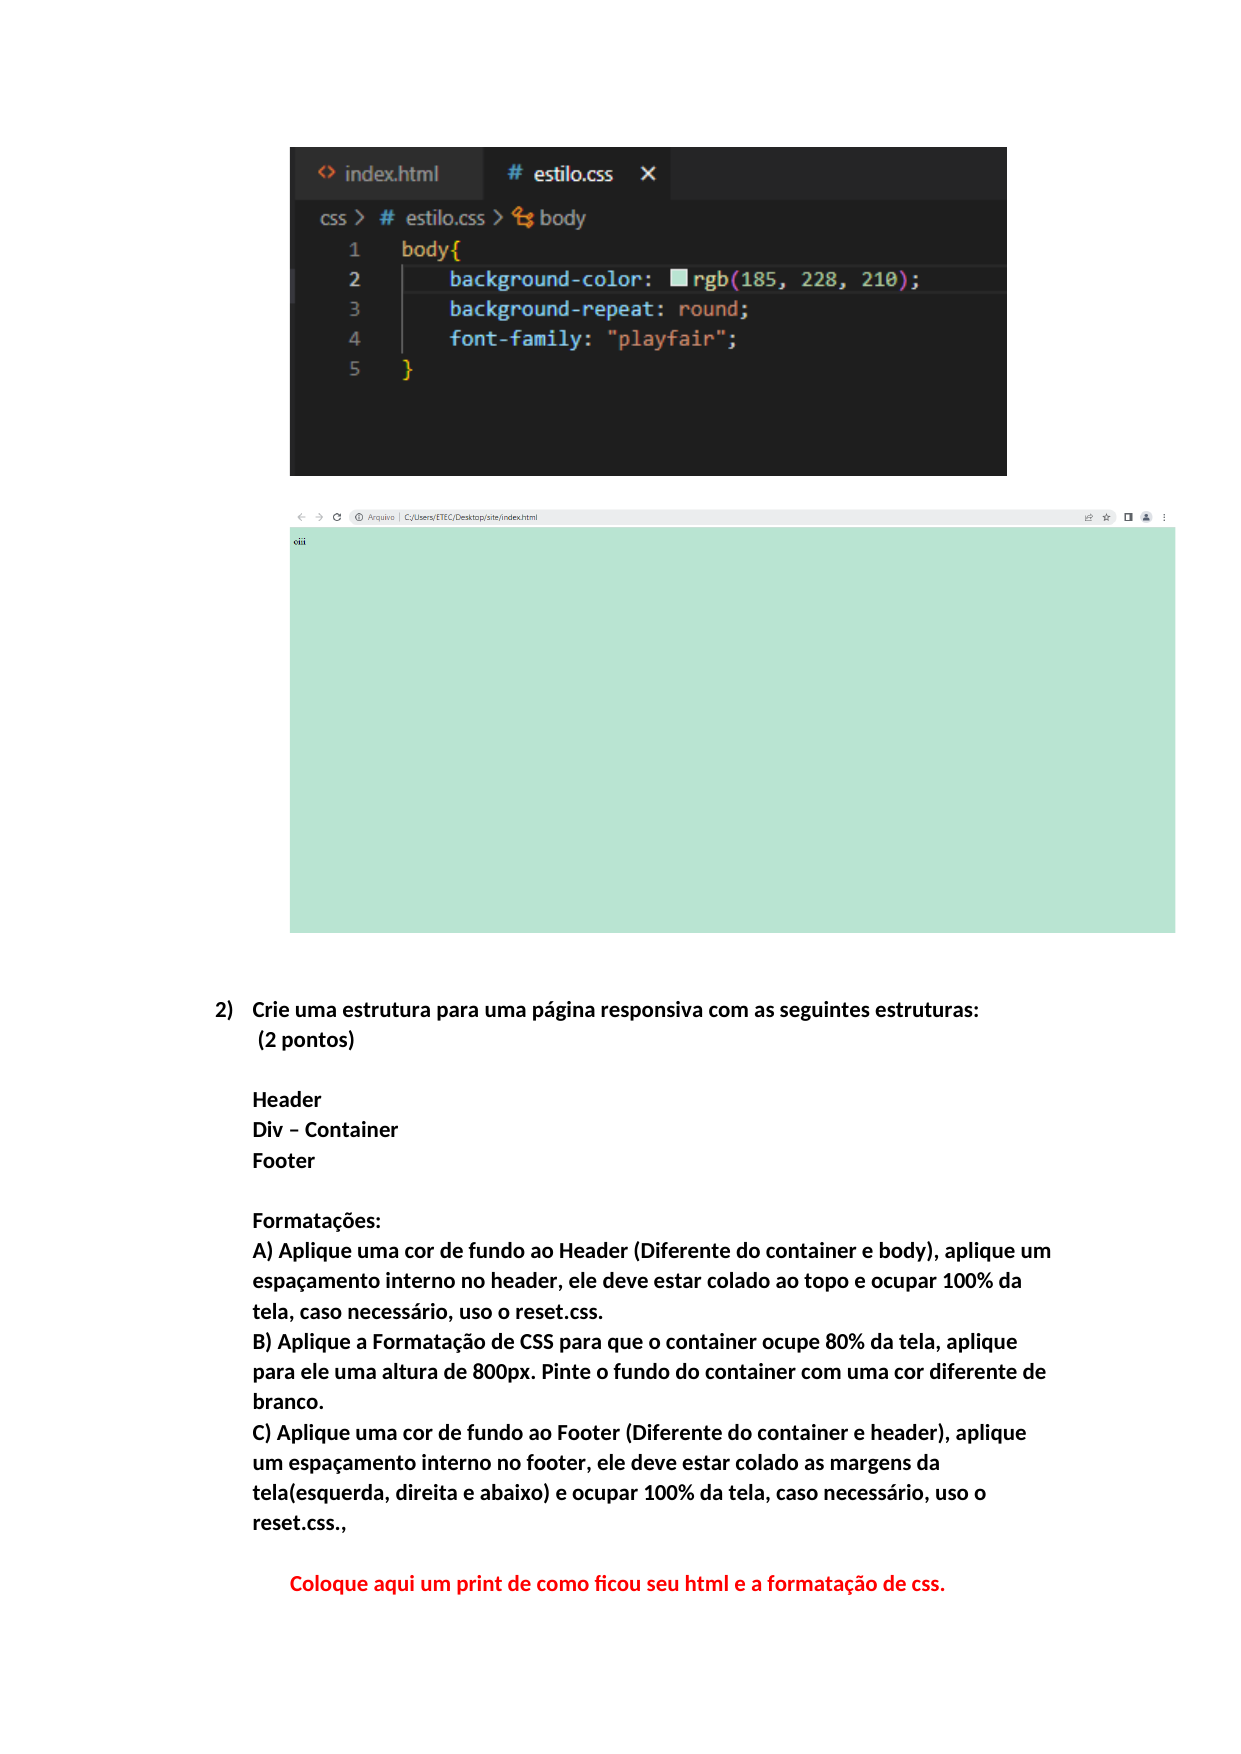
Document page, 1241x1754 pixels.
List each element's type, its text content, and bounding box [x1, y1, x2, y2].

list Formatações: [252, 1206, 1063, 1234]
list Div – Container [252, 1116, 1063, 1144]
picture [289, 147, 1007, 476]
list Footer [252, 1146, 1063, 1174]
list B) Aplique a Formatação de CSS para que o container ocupe 80% da tela, aplique para ele uma altura de 800px. Pinte o fundo do container com uma cor diferente de branco. [252, 1327, 1063, 1416]
list Header [252, 1085, 1063, 1113]
list Crie uma estrutura para uma página responsiva com as seguintes estruturas: [215, 995, 1063, 1023]
list A) Aplique uma cor de fundo ao Header (Diferente do container e body), aplique um espaçamento interno no header, ele deve estar colado ao topo e ocupar 100% da tela, caso necessário, uso o reset.css. [252, 1236, 1063, 1325]
picture [289, 508, 1176, 933]
list (2 pontos) [252, 1025, 1063, 1053]
list C) Aplique uma cor de fundo ao Footer (Diferente do container e header), aplique um espaçamento interno no footer, ele deve estar colado as margens da tela(esquerda, direita e abaixo) e ocupar 100% da tela, caso necessário, uso o reset.css., [252, 1418, 1063, 1536]
list Coloque aqui um print de como ficou seu html e a formatação de css. [290, 1569, 1063, 1597]
